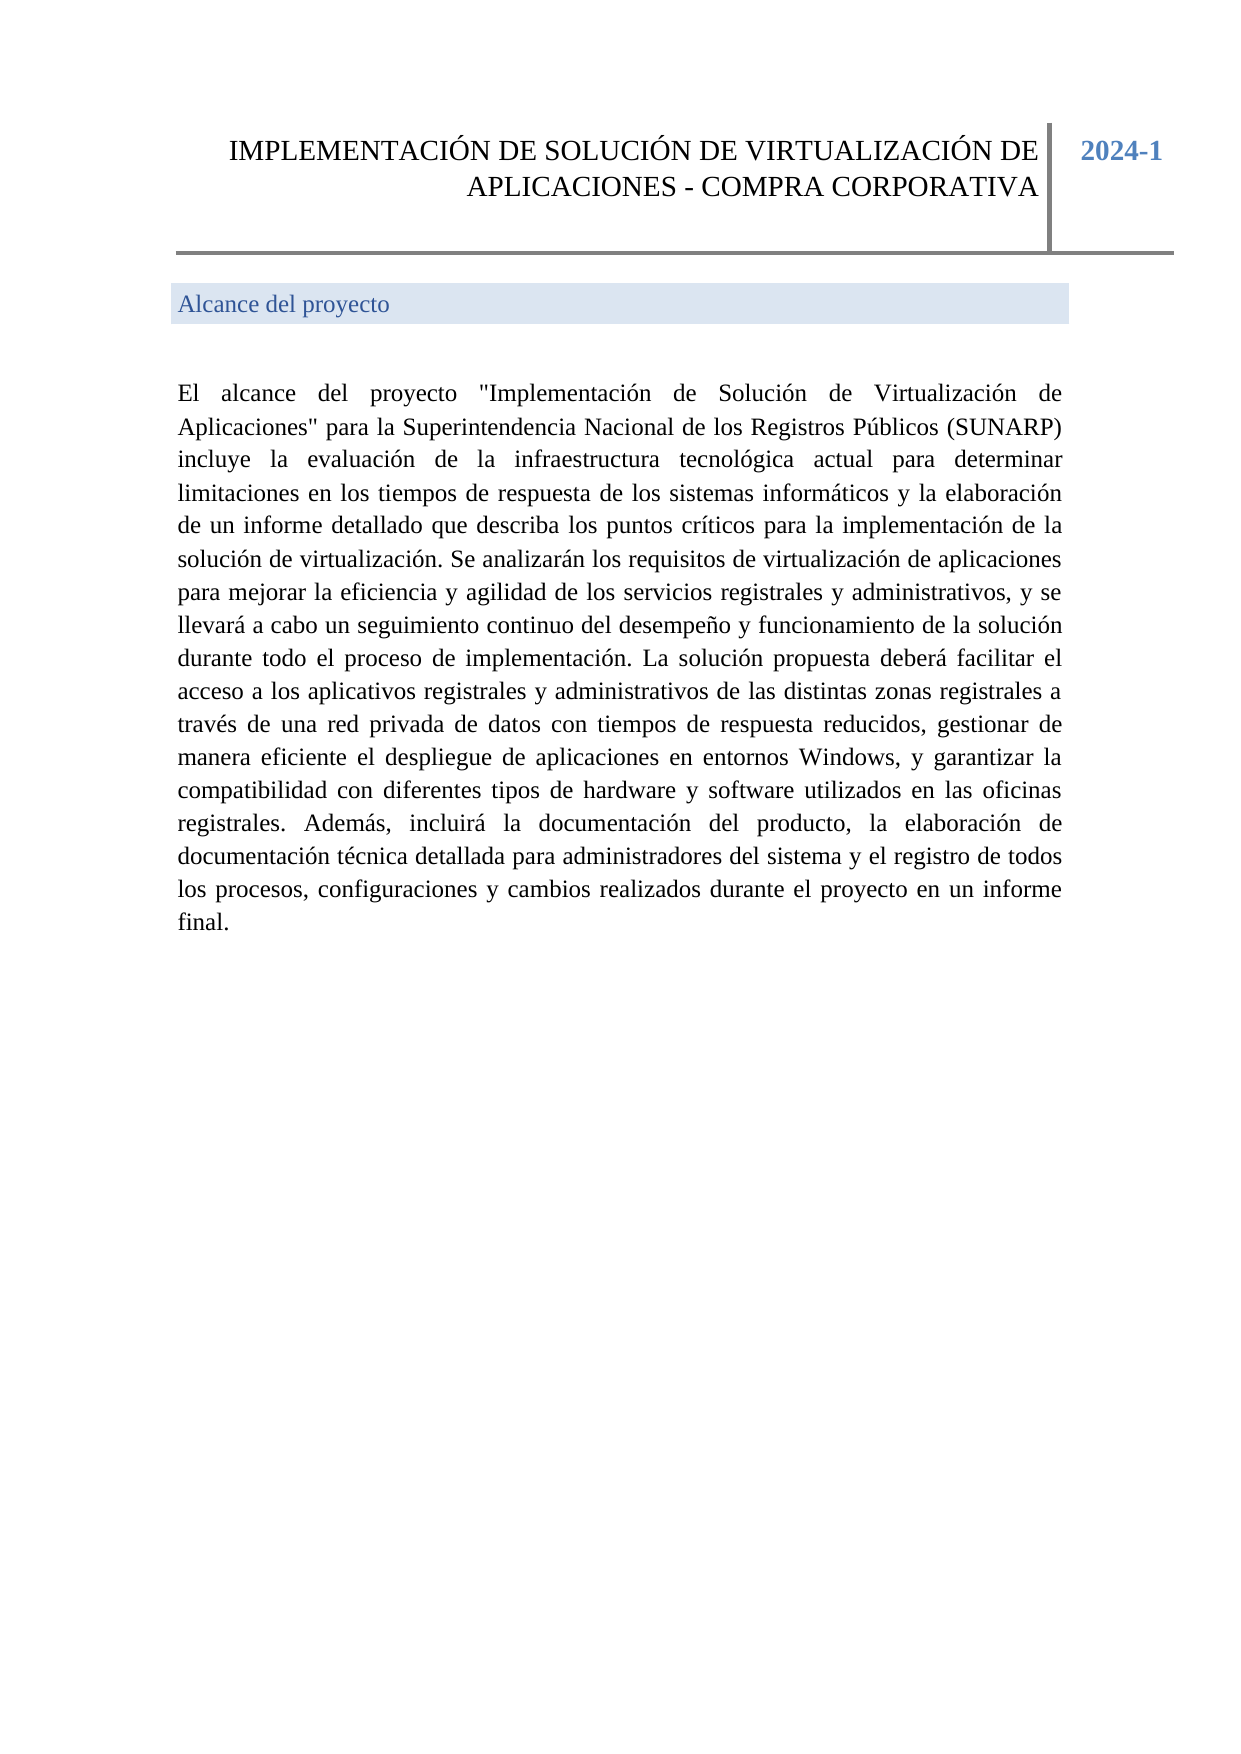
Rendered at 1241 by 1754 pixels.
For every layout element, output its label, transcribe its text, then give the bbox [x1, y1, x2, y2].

subtitle Alcance del proyecto [177, 290, 1063, 318]
text El alcance del proyecto "Implementación de Solución de Virtualización de Aplicaciones" para la Superintendencia Nacional de los Registros Públicos (SUNARP) incluye la evaluación de la infraestructura tecnológica actual para determinar limitaciones en los tiempos de respuesta de los sistemas informáticos y la elaboración de un informe detallado que describa los puntos críticos para la implementación de la solución de virtualización. Se analizarán los requisitos de virtualización de aplicaciones para mejorar la eficiencia y agilidad de los servicios registrales y administrativos, y se llevará a cabo un seguimiento continuo del desempeño y funcionamiento de la solución durante todo el proceso de implementación. La solución propuesta deberá facilitar el acceso a los aplicativos registrales y administrativos de las distintas zonas registrales a través de una red privada de datos con tiempos de respuesta reducidos, gestionar de manera eficiente el despliegue de aplicaciones en entornos Windows, y garantizar la compatibilidad con diferentes tipos de hardware y software utilizados en las oficinas registrales. Además, incluirá la documentación del producto, la elaboración de documentación técnica detallada para administradores del sistema y el registro de todos los procesos, configuraciones y cambios realizados durante el proyecto en un informe final. [177, 378, 1063, 936]
